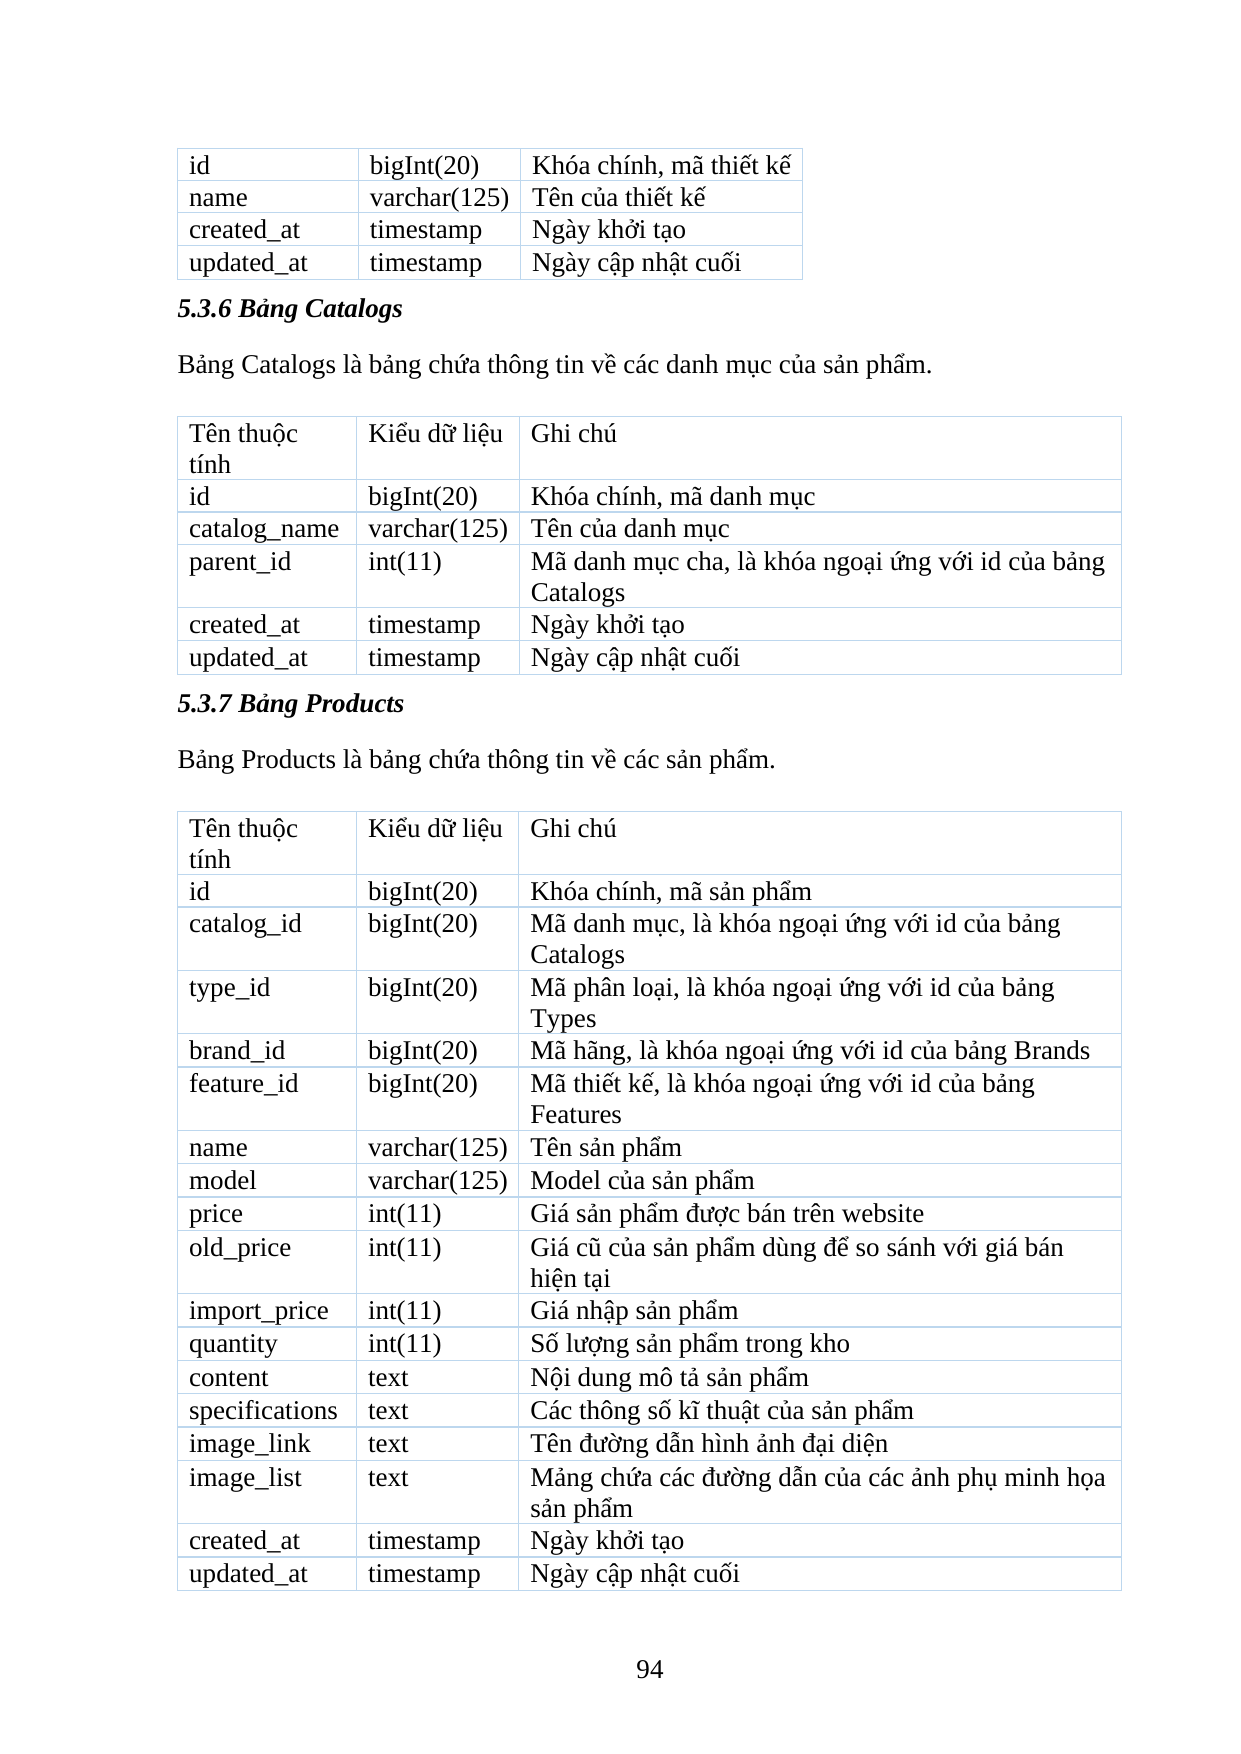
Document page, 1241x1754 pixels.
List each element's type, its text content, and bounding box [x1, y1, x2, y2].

table_cell varchar(125) [357, 513, 519, 544]
table_cell id [178, 149, 358, 180]
table_cell Khóa chính, mã sản phẩm [519, 875, 1121, 906]
table_cell Model của sản phẩm [519, 1164, 1121, 1196]
table_cell name [178, 181, 358, 212]
table_cell updated_at [178, 1558, 356, 1590]
table_cell type_id [178, 971, 356, 1033]
table_cell Giá sản phẩm được bán trên website [519, 1198, 1121, 1230]
table_cell Tên của thiết kế [521, 181, 802, 212]
subtitle Bảng Catalogs [177, 292, 1122, 323]
table_cell updated_at [178, 246, 358, 279]
table_cell Tên đường dẫn hình ảnh đại diện [519, 1428, 1121, 1460]
table_header Ghi chú [519, 812, 1121, 874]
table_header Tên thuộc tính [178, 812, 356, 874]
table_cell Các thông số kĩ thuật của sản phẩm [519, 1394, 1121, 1426]
table_cell Ngày cập nhật cuối [519, 1558, 1121, 1590]
text Bảng Catalogs là bảng chứa thông tin về các danh mục của sản phẩm. [177, 348, 1122, 379]
subtitle Bảng Products [177, 687, 1122, 718]
table_cell feature_id [178, 1068, 356, 1130]
table_cell name [178, 1131, 356, 1163]
table_cell text [357, 1461, 518, 1523]
text Bảng Products là bảng chứa thông tin về các sản phẩm. [177, 743, 1122, 774]
table_cell bigInt(20) [357, 971, 518, 1033]
table_cell Ngày khởi tạo [519, 1524, 1121, 1556]
table_cell bigInt(20) [357, 908, 518, 970]
table_cell Mã danh mục cha, là khóa ngoại ứng với id của bảng Catalogs [520, 545, 1121, 607]
table_cell Mảng chứa các đường dẫn của các ảnh phụ minh họa sản phẩm [519, 1461, 1121, 1523]
table_cell image_list [178, 1461, 356, 1523]
table_cell updated_at [178, 641, 356, 674]
table_cell price [178, 1198, 356, 1230]
table_cell int(11) [357, 1328, 518, 1360]
table_cell int(11) [357, 545, 519, 607]
table_cell image_link [178, 1428, 356, 1460]
table_cell Mã phân loại, là khóa ngoại ứng với id của bảng Types [519, 971, 1121, 1033]
table_cell content [178, 1361, 356, 1393]
table_cell Nội dung mô tả sản phẩm [519, 1361, 1121, 1393]
table_cell model [178, 1164, 356, 1196]
table_cell int(11) [357, 1198, 518, 1230]
table_cell catalog_name [178, 513, 356, 544]
table_cell bigInt(20) [359, 149, 520, 180]
table_cell text [357, 1361, 518, 1393]
table_cell specifications [178, 1394, 356, 1426]
table_cell Ngày cập nhật cuối [520, 641, 1121, 674]
table_cell Giá cũ của sản phẩm dùng để so sánh với giá bán hiện tại [519, 1231, 1121, 1293]
table_cell Số lượng sản phẩm trong kho [519, 1328, 1121, 1360]
table_cell timestamp [359, 213, 520, 245]
table_cell id [178, 480, 356, 511]
table_cell bigInt(20) [357, 1068, 518, 1130]
table_cell Khóa chính, mã danh mục [520, 480, 1121, 511]
table_header Kiểu dữ liệu [357, 417, 519, 479]
table_cell varchar(125) [357, 1164, 518, 1196]
table_cell created_at [178, 213, 358, 245]
table_cell old_price [178, 1231, 356, 1293]
table_cell bigInt(20) [357, 875, 518, 906]
table_cell created_at [178, 608, 356, 640]
table_cell Tên của danh mục [520, 513, 1121, 544]
table_cell bigInt(20) [357, 1034, 518, 1066]
table_cell int(11) [357, 1294, 518, 1326]
table_cell quantity [178, 1328, 356, 1360]
table_cell created_at [178, 1524, 356, 1556]
table_cell timestamp [357, 1524, 518, 1556]
table_cell text [357, 1428, 518, 1460]
table_cell timestamp [359, 246, 520, 279]
table_header Tên thuộc tính [178, 417, 356, 479]
table_cell Giá nhập sản phẩm [519, 1294, 1121, 1326]
table_cell int(11) [357, 1231, 518, 1293]
table_cell timestamp [357, 1558, 518, 1590]
table_cell parent_id [178, 545, 356, 607]
table_cell import_price [178, 1294, 356, 1326]
table_cell Tên sản phẩm [519, 1131, 1121, 1163]
table_cell Ngày cập nhật cuối [521, 246, 802, 279]
table_cell id [178, 875, 356, 906]
table_cell text [357, 1394, 518, 1426]
table_cell catalog_id [178, 908, 356, 970]
table_header Ghi chú [520, 417, 1121, 479]
table_cell timestamp [357, 608, 519, 640]
table_cell timestamp [357, 641, 519, 674]
table_cell varchar(125) [357, 1131, 518, 1163]
table_header Kiểu dữ liệu [357, 812, 518, 874]
table_cell varchar(125) [359, 181, 520, 212]
table_cell Mã hãng, là khóa ngoại ứng với id của bảng Brands [519, 1034, 1121, 1066]
table_cell Ngày khởi tạo [520, 608, 1121, 640]
table_cell bigInt(20) [357, 480, 519, 511]
table_cell Ngày khởi tạo [521, 213, 802, 245]
table_cell Mã thiết kế, là khóa ngoại ứng với id của bảng Features [519, 1068, 1121, 1130]
table_cell Khóa chính, mã thiết kế [521, 149, 802, 180]
table_cell Mã danh mục, là khóa ngoại ứng với id của bảng Catalogs [519, 908, 1121, 970]
table_cell brand_id [178, 1034, 356, 1066]
